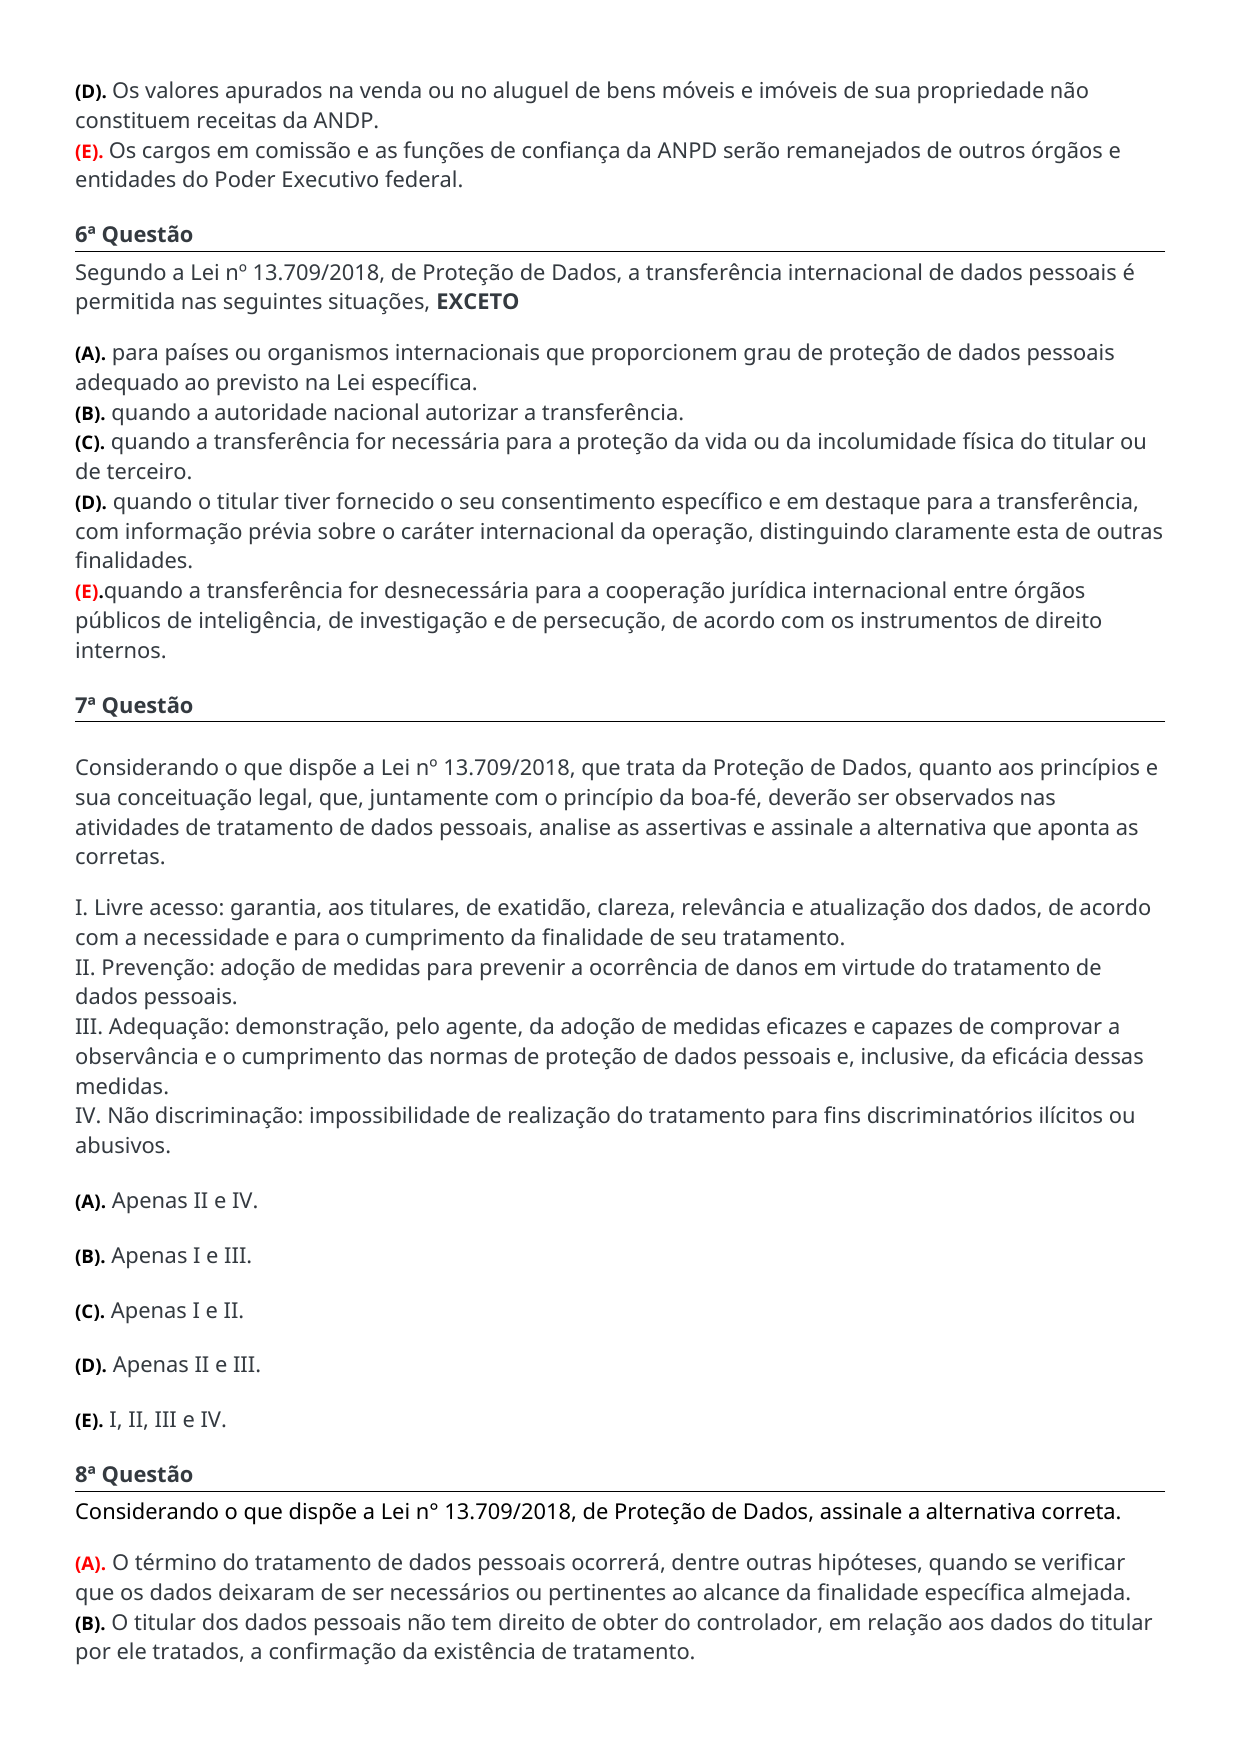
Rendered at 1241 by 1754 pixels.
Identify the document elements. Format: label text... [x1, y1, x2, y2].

text (C). quando a transferência for necessária para a proteção da vida ou da incolumidade física do titular ou de terceiro. [75, 426, 1165, 486]
text (D). Apenas II e III. [75, 1349, 1165, 1379]
text Segundo a Lei nº 13.709/2018, de Proteção de Dados, a transferência internacional de dados pessoais é permitida nas seguintes situações, EXCETO [75, 256, 1165, 316]
text (A). para países ou organismos internacionais que proporcionem grau de proteção de dados pessoais adequado ao previsto na Lei específica. [75, 337, 1165, 396]
text IV. Não discriminação: impossibilidade de realização do tratamento para fins discriminatórios ilícitos ou abusivos. [75, 1100, 1165, 1160]
text (B). O titular dos dados pessoais não tem direito de obter do controlador, em relação aos dados do titular por ele tratados, a confirmação da existência de tratamento. [75, 1606, 1165, 1666]
text (A). Apenas II e IV. [75, 1185, 1165, 1215]
text (B). quando a autoridade nacional autorizar a transferência. [75, 396, 1165, 426]
text (A). O término do tratamento de dados pessoais ocorrerá, dentre outras hipóteses, quando se verificar que os dados deixaram de ser necessários ou pertinentes ao alcance da finalidade específica almejada. [75, 1547, 1165, 1606]
text I. Livre acesso: garantia, aos titulares, de exatidão, clareza, relevância e atualização dos dados, de acordo com a necessidade e para o cumprimento da finalidade de seu tratamento. [75, 892, 1165, 951]
text 7ª Questão [75, 689, 1165, 721]
text II. Prevenção: adoção de medidas para prevenir a ocorrência de danos em virtude do tratamento de dados pessoais. [75, 951, 1165, 1011]
text 6ª Questão [75, 219, 1165, 251]
text (B). Apenas I e III. [75, 1240, 1165, 1269]
text III. Adequação: demonstração, pelo agente, da adoção de medidas eficazes e capazes de comprovar a observância e o cumprimento das normas de proteção de dados pessoais e, inclusive, da eficácia dessas medidas. [75, 1011, 1165, 1100]
text (D). quando o titular tiver fornecido o seu consentimento específico e em destaque para a transferência, com informação prévia sobre o caráter internacional da operação, distinguindo claramente esta de outras finalidades. [75, 486, 1165, 575]
text Considerando o que dispõe a Lei n° 13.709/2018, de Proteção de Dados, assinale a alternativa correta. [75, 1496, 1165, 1526]
text (E). I, II, III e IV. [75, 1404, 1165, 1434]
text (C). Apenas I e II. [75, 1294, 1165, 1324]
text (D). Os valores apurados na venda ou no aluguel de bens móveis e imóveis de sua propriedade não constituem receitas da ANDP. [75, 75, 1165, 134]
text Considerando o que dispõe a Lei nº 13.709/2018, que trata da Proteção de Dados, quanto aos princípios e sua conceituação legal, que, juntamente com o princípio da boa-fé, deverão ser observados nas atividades de tratamento de dados pessoais, analise as assertivas e assinale a alternativa que aponta as corretas. [75, 752, 1165, 871]
text (E).quando a transferência for desnecessária para a cooperação jurídica internacional entre órgãos públicos de inteligência, de investigação e de persecução, de acordo com os instrumentos de direito internos. [75, 575, 1165, 664]
text 8ª Questão [75, 1459, 1165, 1491]
text (E). Os cargos em comissão e as funções de confiança da ANPD serão remanejados de outros órgãos e entidades do Poder Executivo federal. [75, 134, 1165, 194]
